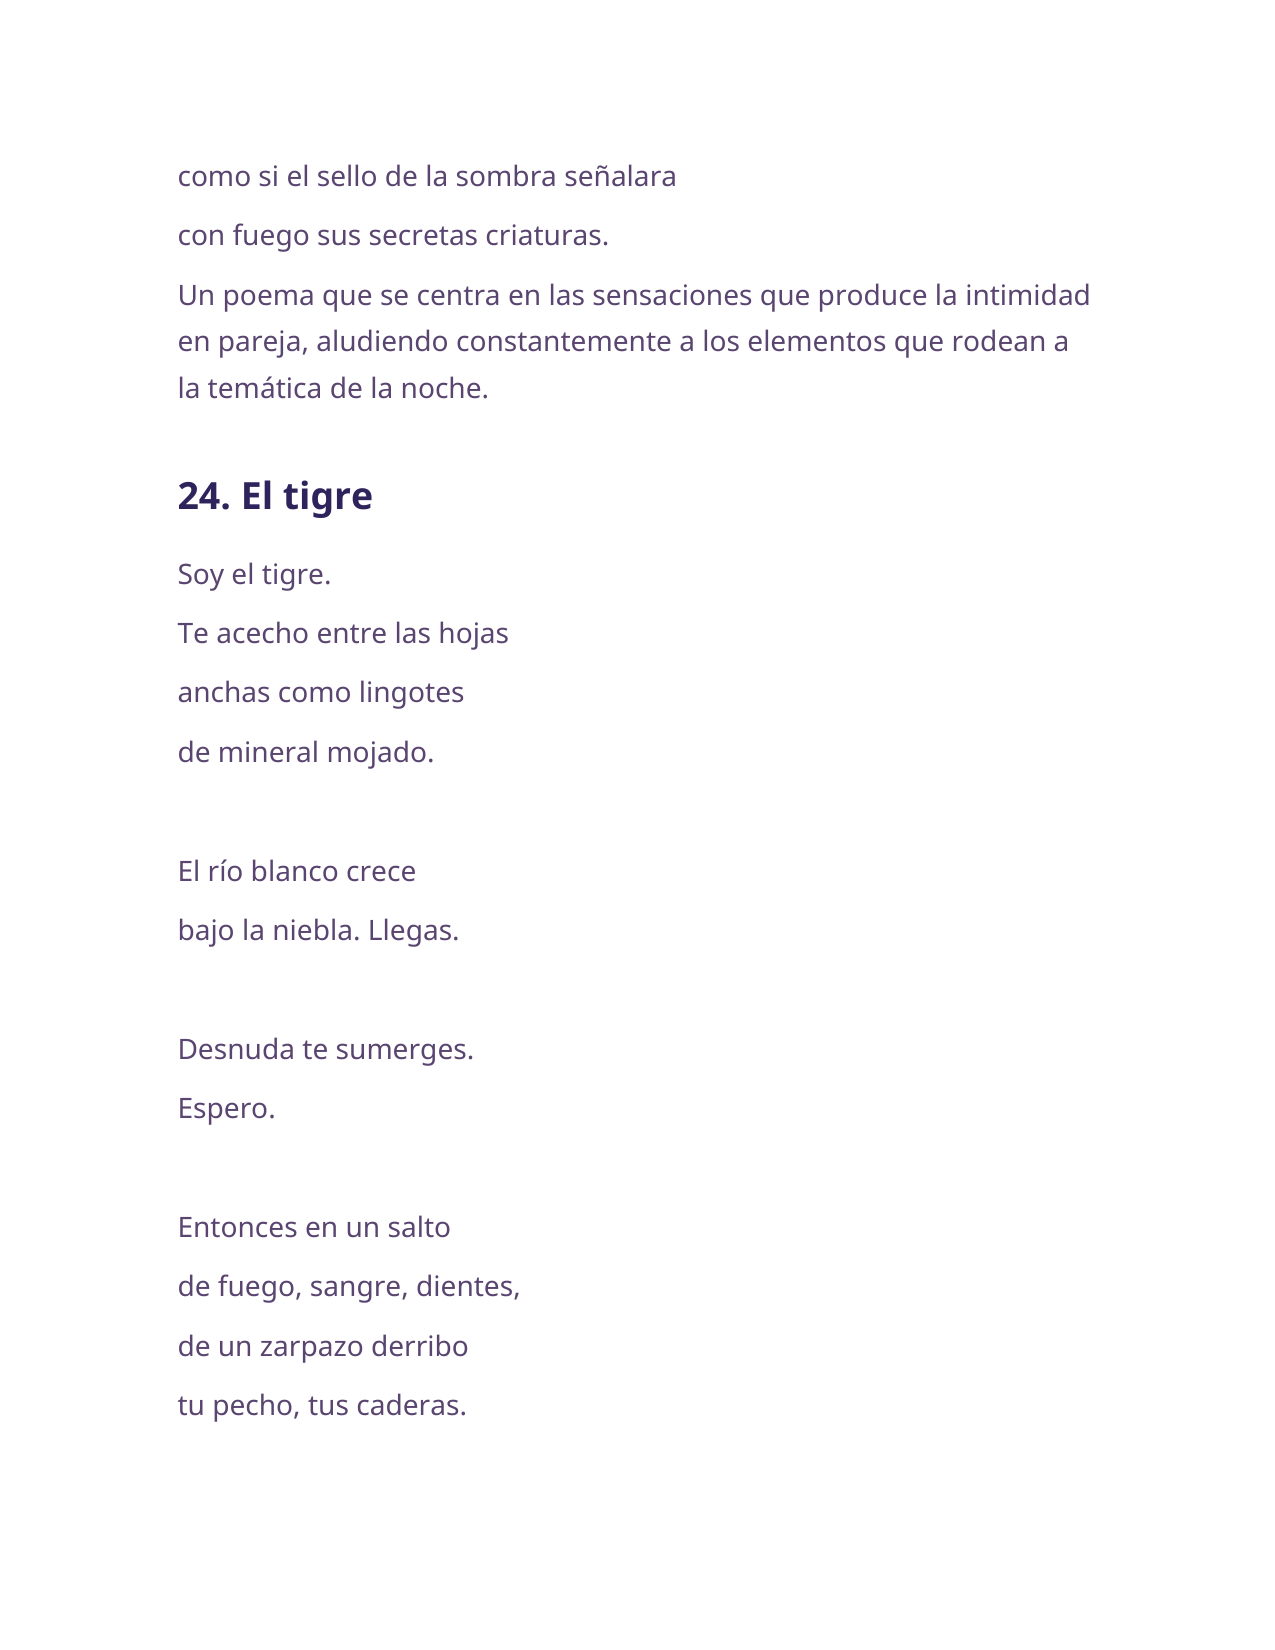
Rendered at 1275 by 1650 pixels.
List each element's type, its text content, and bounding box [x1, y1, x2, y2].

text Un poema que se centra en las sensaciones que produce la intimidad en pareja, aludiendo constantemente a los elementos que rodean a la temática de la noche. [177, 266, 1098, 407]
text Soy el tigre. [177, 546, 1098, 592]
text anchas como lingotes [177, 664, 1098, 711]
text de fuego, sangre, dientes, [177, 1258, 1098, 1305]
text Desnuda te sumerges. [177, 1021, 1098, 1067]
text como si el sello de la sombra señalara [177, 148, 1098, 194]
text con fuego sus secretas criaturas. [177, 207, 1098, 254]
text bajo la niebla. Llegas. [177, 902, 1098, 949]
text Entonces en un salto [177, 1199, 1098, 1246]
text de mineral mojado. [177, 724, 1098, 771]
text tu pecho, tus caderas. [177, 1377, 1098, 1424]
text Te acecho entre las hojas [177, 605, 1098, 652]
subtitle 24. El tigre [177, 469, 1098, 521]
text Espero. [177, 1080, 1098, 1127]
text de un zarpazo derribo [177, 1317, 1098, 1364]
text El río blanco crece [177, 842, 1098, 889]
